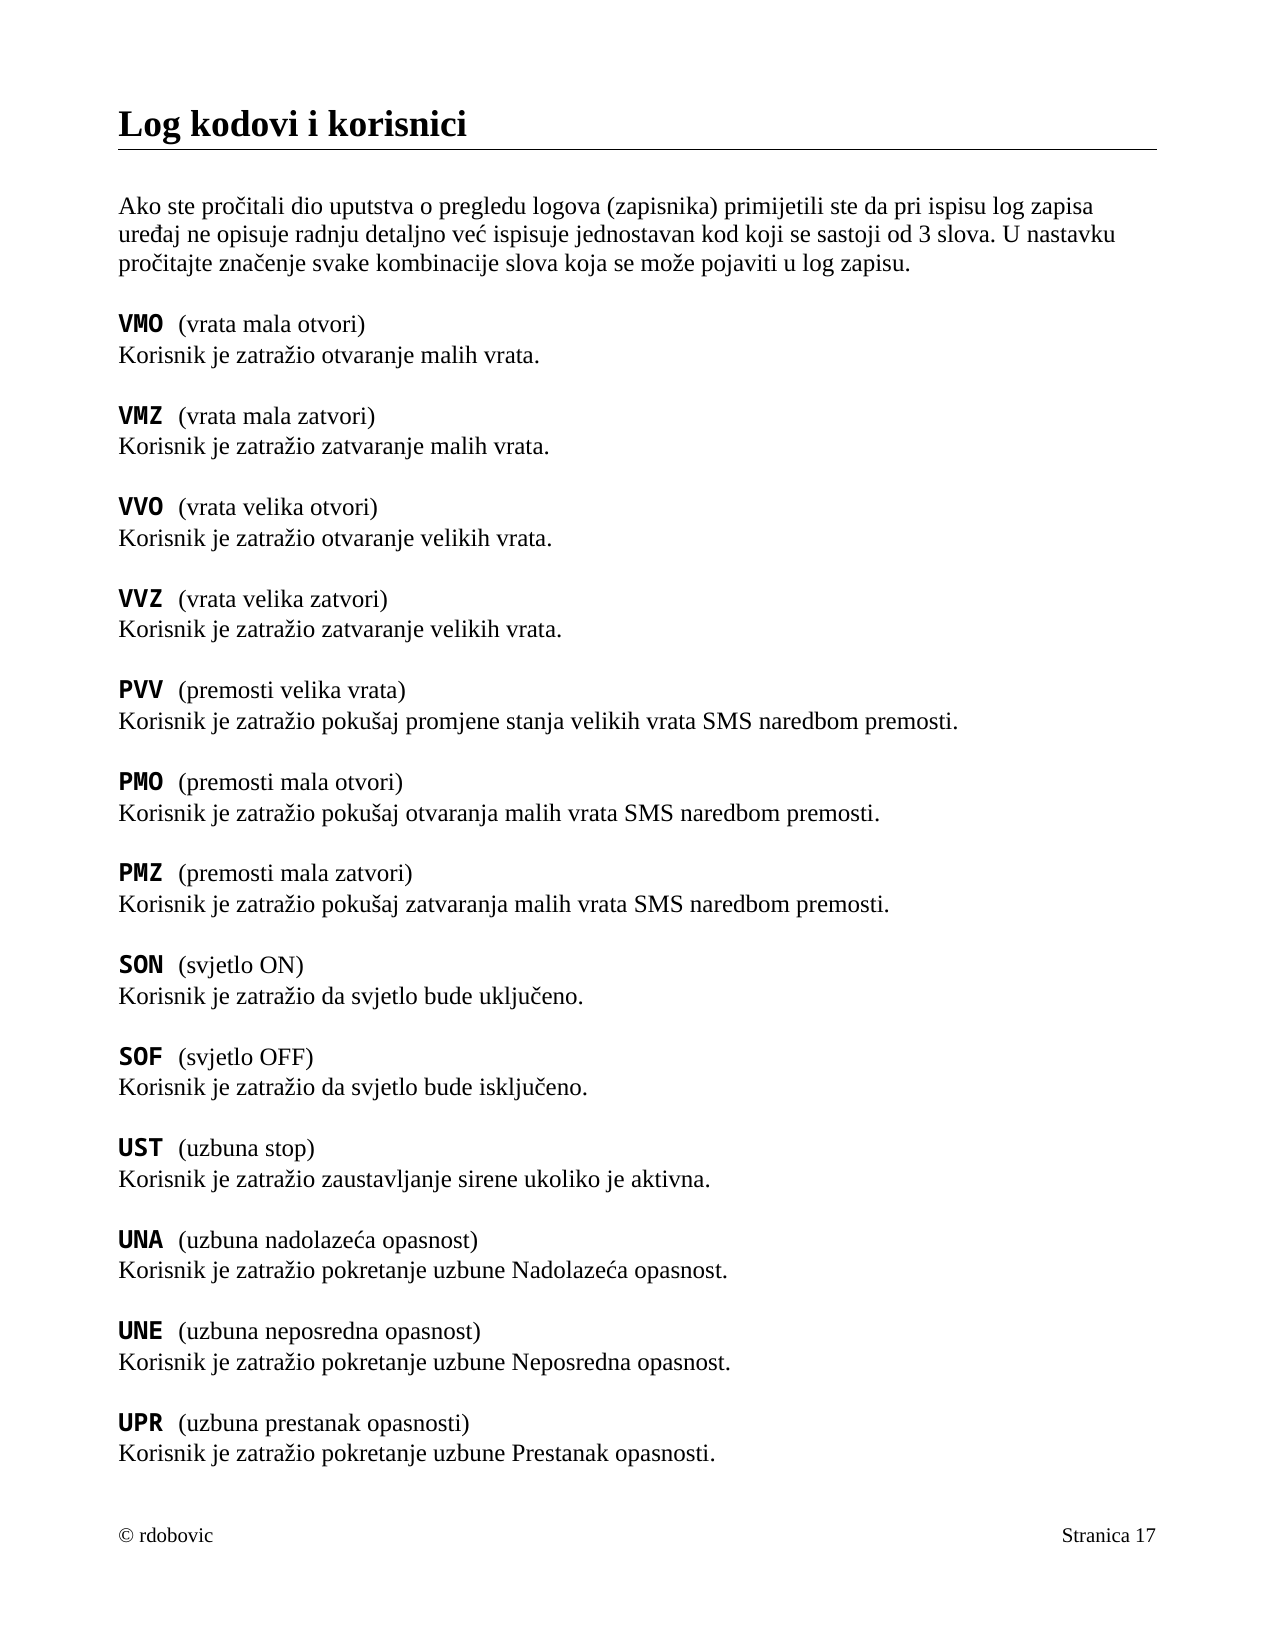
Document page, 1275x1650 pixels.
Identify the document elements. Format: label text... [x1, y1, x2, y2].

text Korisnik je zatražio da svjetlo bude uključeno. [118, 981, 1157, 1009]
text UNA (uzbuna nadolazeća opasnost) [118, 1221, 1157, 1255]
text UNE (uzbuna neposredna opasnost) [118, 1313, 1157, 1347]
text UPR (uzbuna prestanak opasnosti) [118, 1404, 1157, 1438]
text VMO (vrata mala otvori) [118, 306, 1157, 340]
text Korisnik je zatražio zaustavljanje sirene ukoliko je aktivna. [118, 1164, 1157, 1193]
text Korisnik je zatražio pokretanje uzbune Nadolazeća opasnost. [118, 1255, 1157, 1284]
text Korisnik je zatražio zatvaranje velikih vrata. [118, 614, 1157, 643]
text Korisnik je zatražio pokušaj zatvaranja malih vrata SMS naredbom premosti. [118, 889, 1157, 918]
text PMO (premosti mala otvori) [118, 763, 1157, 798]
text Korisnik je zatražio otvaranje velikih vrata. [118, 523, 1157, 552]
text Korisnik je zatražio otvaranje malih vrata. [118, 340, 1157, 368]
text PMZ (premosti mala zatvori) [118, 855, 1157, 889]
text SON (svjetlo ON) [118, 947, 1157, 981]
text Korisnik je zatražio pokušaj otvaranja malih vrata SMS naredbom premosti. [118, 798, 1157, 826]
text Korisnik je zatražio da svjetlo bude isključeno. [118, 1072, 1157, 1101]
text VMZ (vrata mala zatvori) [118, 397, 1157, 431]
text Korisnik je zatražio pokretanje uzbune Neposredna opasnost. [118, 1347, 1157, 1376]
text UST (uzbuna stop) [118, 1130, 1157, 1164]
text Ako ste pročitali dio uputstva o pregledu logova (zapisnika) primijetili ste da pri ispisu log zapisa uređaj ne opisuje radnju detaljno već ispisuje jednostavan kod koji se sastoji od 3 slova. U nastavku pročitajte značenje svake kombinacije slova koja se može pojaviti u log zapisu. [118, 191, 1157, 277]
text VVO (vrata velika otvori) [118, 489, 1157, 523]
text Korisnik je zatražio pokretanje uzbune Prestanak opasnosti. [118, 1438, 1157, 1467]
text SOF (svjetlo OFF) [118, 1038, 1157, 1072]
text Korisnik je zatražio zatvaranje malih vrata. [118, 431, 1157, 460]
subtitle Log kodovi i korisnici [118, 102, 1157, 149]
text VVZ (vrata velika zatvori) [118, 580, 1157, 614]
text Korisnik je zatražio pokušaj promjene stanja velikih vrata SMS naredbom premosti. [118, 706, 1157, 735]
text PVV (premosti velika vrata) [118, 672, 1157, 706]
